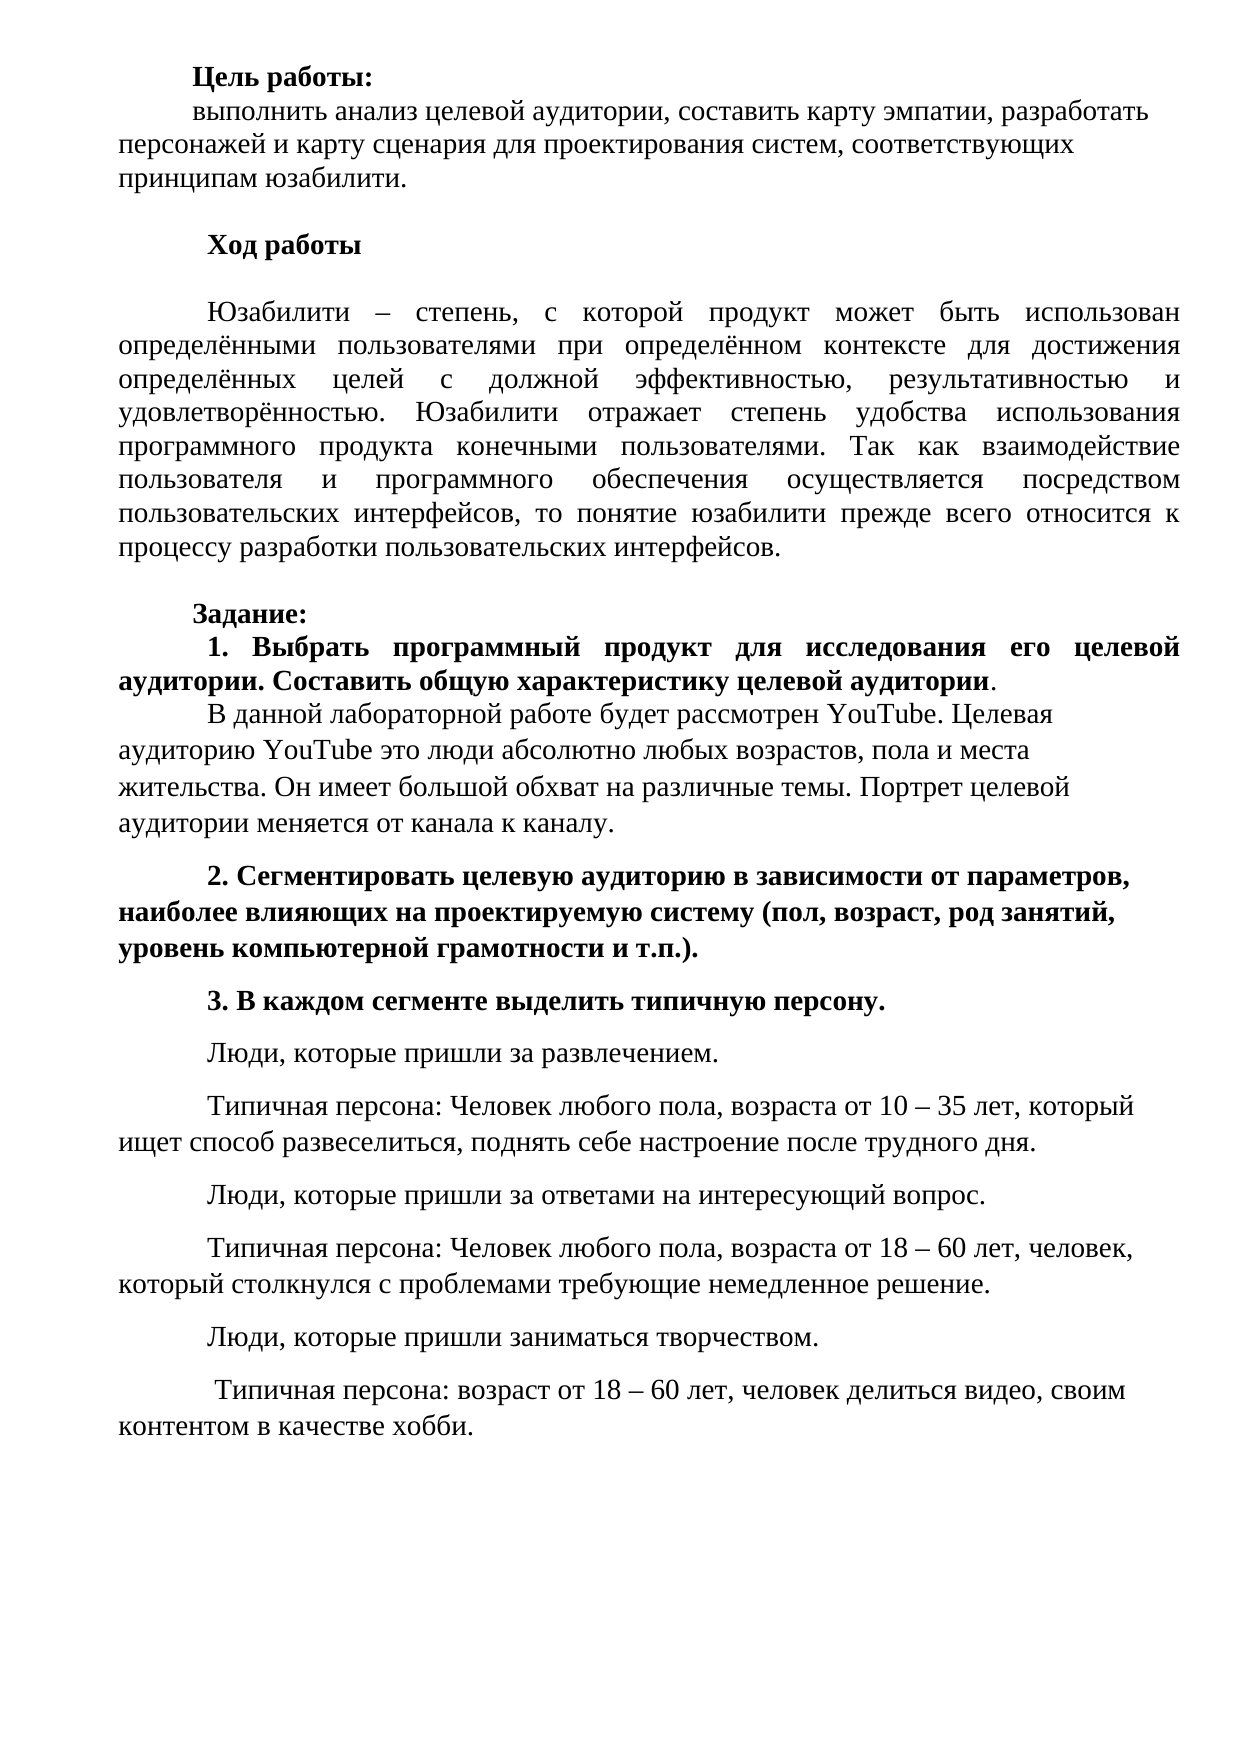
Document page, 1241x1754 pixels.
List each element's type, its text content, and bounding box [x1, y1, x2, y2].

text Типичная персона: Человек любого пола, возраста от 18 – 60 лет, человек, который столкнулся с проблемами требующие немедленное решение. [118, 1230, 1181, 1300]
text 1. Выбрать программный продукт для исследования его целевой аудитории. Составить общую характеристику целевой аудитории. [118, 629, 1181, 696]
text Люди, которые пришли за развлечением. [118, 1036, 1181, 1069]
text Ход работы [118, 227, 1181, 260]
text 3. В каждом сегменте выделить типичную персону. [118, 983, 1181, 1016]
text выполнить анализ целевой аудитории, составить карту эмпатии, разработать персонажей и карту сценария для проектирования систем, соответствующих принципам юзабилити. [118, 93, 1181, 193]
text Юзабилити – степень, с которой продукт может быть использован определёнными пользователями при определённом контексте для достижения определённых целей с должной эффективностью, результативностью и удовлетворённостью. Юзабилити отражает степень удобства использования программного продукта конечными пользователями. Так как взаимодействие пользователя и программного обеспечения осуществляется посредством пользовательских интерфейсов, то понятие юзабилити прежде всего относится к процессу разработки пользовательских интерфейсов. [118, 294, 1181, 562]
text В данной лабораторной работе будет рассмотрен YouTube. Целевая аудиторию YouTube это люди абсолютно любых возрастов, пола и места жительства. Он имеет большой обхват на различные темы. Портрет целевой аудитории меняется от канала к каналу. [118, 696, 1181, 838]
text Типичная персона: Человек любого пола, возраста от 10 – 35 лет, который ищет способ развеселиться, поднять себе настроение после трудного дня. [118, 1088, 1181, 1158]
text Задание: [118, 596, 1181, 629]
text 2. Сегментировать целевую аудиторию в зависимости от параметров, наиболее влияющих на проектируемую систему (пол, возраст, род занятий, уровень компьютерной грамотности и т.п.). [118, 858, 1181, 963]
text Цель работы: [118, 59, 1181, 93]
text Люди, которые пришли за ответами на интересующий вопрос. [118, 1177, 1181, 1211]
text Типичная персона: возраст от 18 – 60 лет, человек делиться видео, своим контентом в качестве хобби. [118, 1372, 1181, 1442]
text Люди, которые пришли заниматься творчеством. [118, 1319, 1181, 1353]
